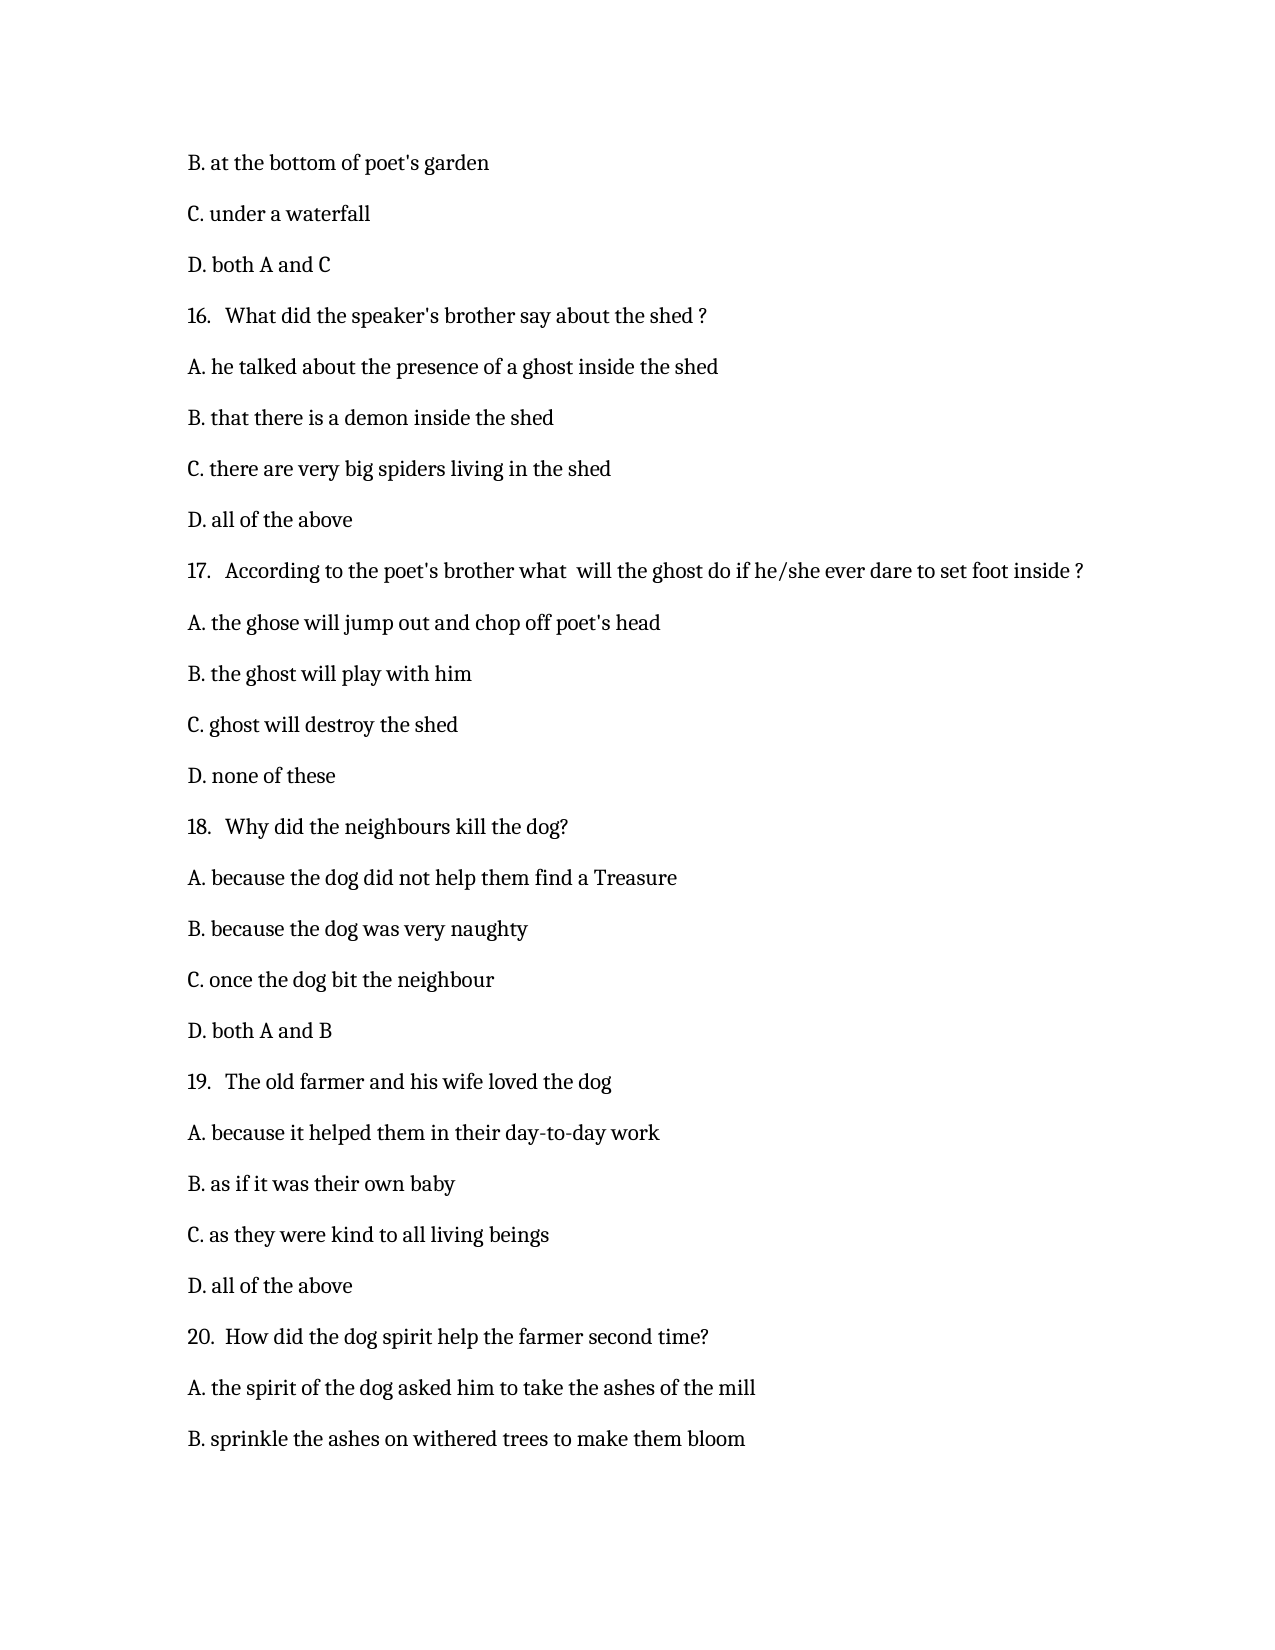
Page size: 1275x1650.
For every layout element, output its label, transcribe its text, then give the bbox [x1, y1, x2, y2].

text C. as they were kind to all living beings [187, 1222, 1087, 1248]
text A. he talked about the presence of a ghost inside the shed [187, 354, 1087, 381]
list According to the poet's brother what will the ghost do if he/she ever dare to set foot inside ? [187, 558, 1087, 585]
text A. the spirit of the dog asked him to take the ashes of the mill [187, 1375, 1087, 1401]
text A. because it helped them in their day-to-day work [187, 1120, 1087, 1146]
list The old farmer and his wife loved the dog [187, 1069, 1087, 1095]
text D. both A and C [187, 252, 1087, 278]
text D. none of these [187, 762, 1087, 789]
text A. the ghose will jump out and chop off poet's head [187, 609, 1087, 636]
text B. sprinkle the ashes on withered trees to make them bloom [187, 1426, 1087, 1452]
text B. that there is a demon inside the shed [187, 405, 1087, 432]
list Why did the neighbours kill the dog? [187, 813, 1087, 840]
text C. there are very big spiders living in the shed [187, 456, 1087, 483]
text B. the ghost will play with him [187, 660, 1087, 687]
text B. because the dog was very naughty [187, 916, 1087, 942]
text D. all of the above [187, 1273, 1087, 1299]
text C. ghost will destroy the shed [187, 711, 1087, 738]
text D. all of the above [187, 507, 1087, 534]
text A. because the dog did not help them find a Treasure [187, 864, 1087, 891]
text D. both A and B [187, 1018, 1087, 1044]
list How did the dog spirit help the farmer second time? [187, 1324, 1087, 1350]
list What did the speaker's brother say about the shed ? [187, 303, 1087, 329]
text C. once the dog bit the neighbour [187, 967, 1087, 993]
text C. under a waterfall [187, 201, 1087, 227]
text B. as if it was their own baby [187, 1171, 1087, 1197]
text B. at the bottom of poet's garden [187, 150, 1087, 176]
